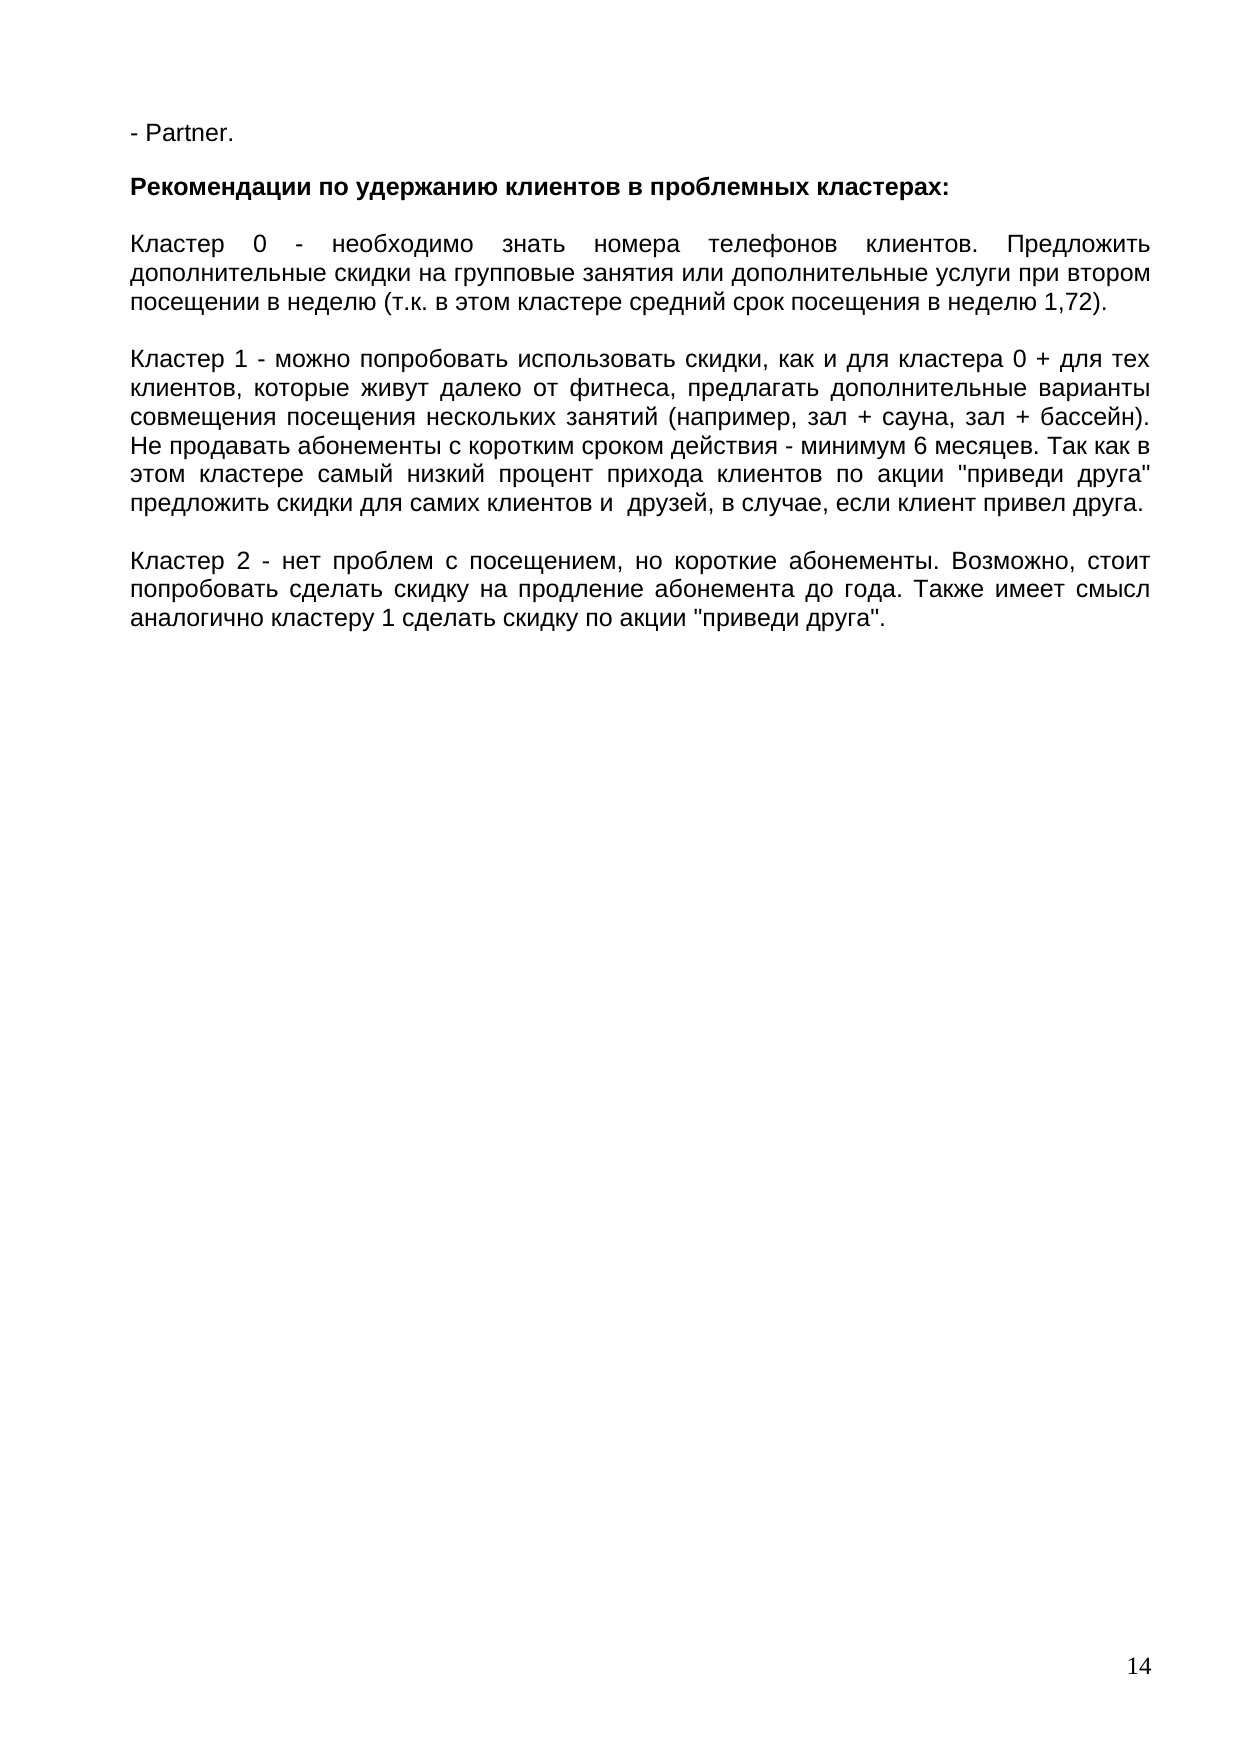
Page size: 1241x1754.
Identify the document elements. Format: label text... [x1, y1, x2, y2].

text - Partner. [130, 118, 1152, 147]
text Кластер 2 - нет проблем с посещением, но короткие абонементы. Возможно, стоит попробовать сделать скидку на продление абонемента до года. Также имеет смысл аналогично кластеру 1 сделать скидку по акции "приведи друга". [130, 546, 1152, 632]
text Кластер 0 - необходимо знать номера телефонов клиентов. Предложить дополнительные скидки на групповые занятия или дополнительные услуги при втором посещении в неделю (т.к. в этом кластере средний срок посещения в неделю 1,72). [130, 229, 1152, 316]
text Рекомендации по удержанию клиентов в проблемных кластерах: [130, 172, 1152, 201]
text Кластер 1 - можно попробовать использовать скидки, как и для кластера 0 + для тех клиентов, которые живут далеко от фитнеса, предлагать дополнительные варианты совмещения посещения нескольких занятий (например, зал + сауна, зал + бассейн). Не продавать абонементы с коротким сроком действия - минимум 6 месяцев. Так как в этом кластере самый низкий процент прихода клиентов по акции "приведи друга" предложить скидки для самих клиентов и друзей, в случае, если клиент привел друга. [130, 344, 1152, 517]
